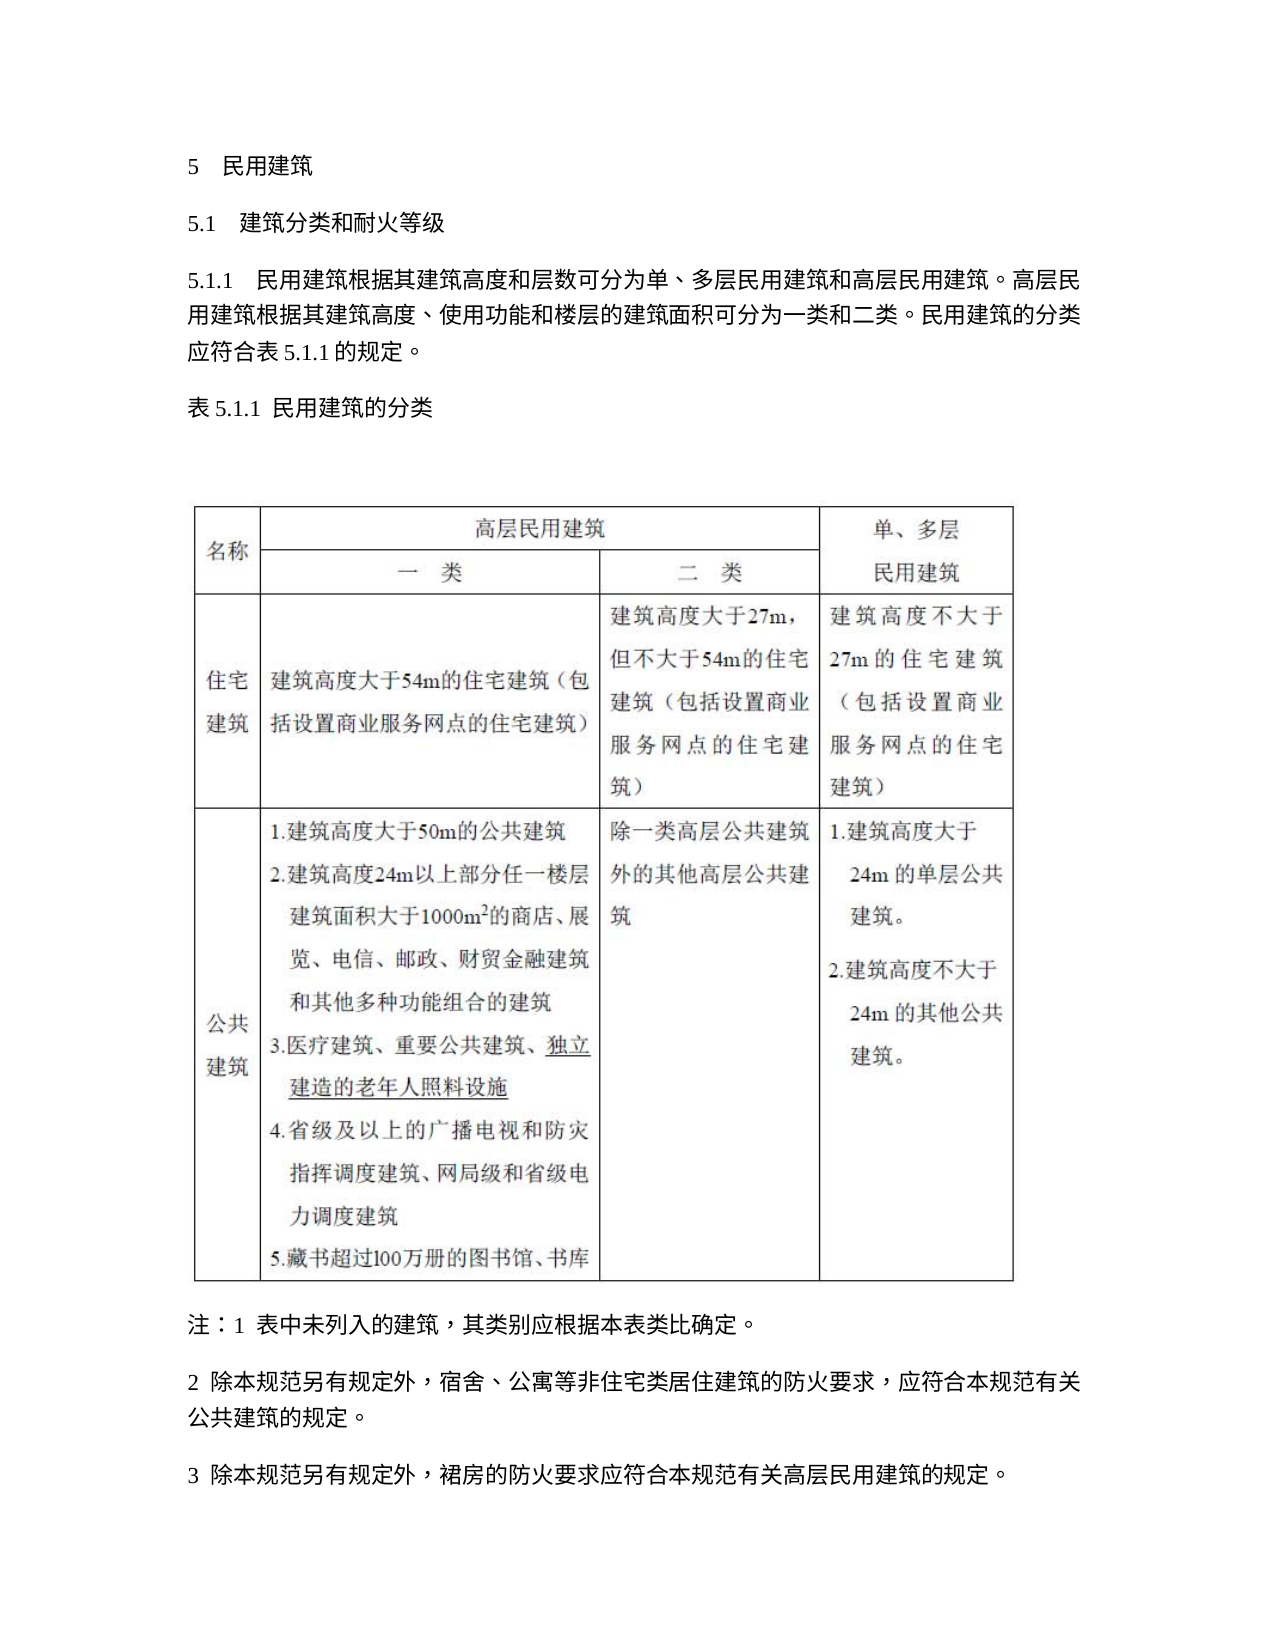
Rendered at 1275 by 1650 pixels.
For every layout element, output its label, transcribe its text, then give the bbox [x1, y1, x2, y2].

text 5.1 建筑分类和耐火等级 [187, 207, 1087, 238]
picture [187, 500, 1021, 1285]
text 5 民用建筑 [187, 150, 1087, 181]
text 2 除本规范另有规定外，宿舍、公寓等非住宅类居住建筑的防火要求，应符合本规范有关公共建筑的规定。 [187, 1366, 1087, 1433]
text 3 除本规范另有规定外，裙房的防火要求应符合本规范有关高层民用建筑的规定。 [187, 1458, 1087, 1490]
text 表5.1.1 民用建筑的分类 [187, 392, 1087, 423]
text 5.1.1 民用建筑根据其建筑高度和层数可分为单、多层民用建筑和高层民用建筑。高层民用建筑根据其建筑高度、使用功能和楼层的建筑面积可分为一类和二类。民用建筑的分类应符合表5.1.1的规定。 [187, 263, 1087, 367]
text 注：1 表中未列入的建筑，其类别应根据本表类比确定。 [187, 1309, 1087, 1340]
